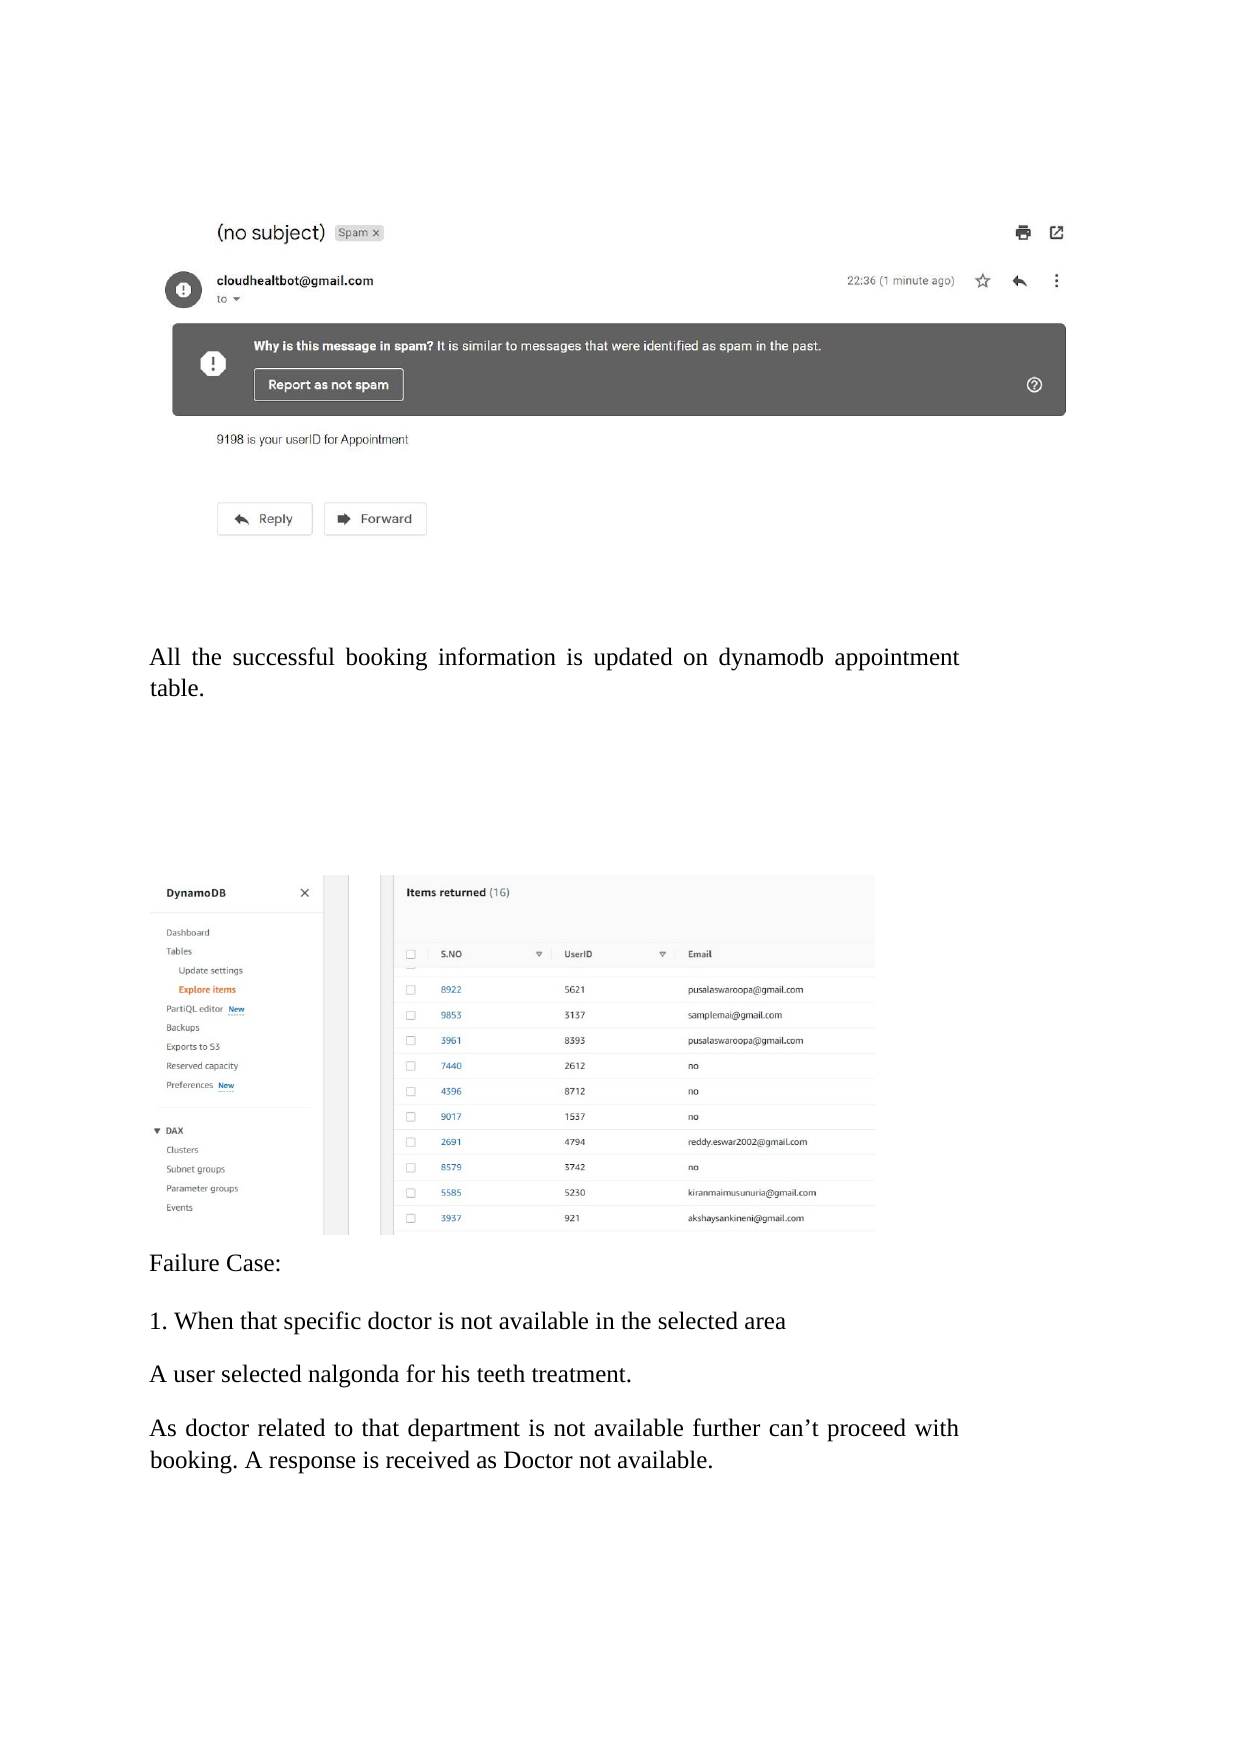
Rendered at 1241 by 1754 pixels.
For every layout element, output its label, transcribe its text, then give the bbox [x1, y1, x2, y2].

text All the successful booking information is updated on dynamodb appointment table. [149, 642, 960, 702]
picture [150, 203, 1078, 582]
text 1. When that specific doctor is not available in the selected area [149, 1306, 960, 1335]
picture [150, 875, 876, 1235]
text A user selected nalgonda for his teeth treatment. [149, 1359, 960, 1388]
text Failure Case: [149, 1248, 960, 1277]
text As doctor related to that department is not available further can’t proceed with booking. A response is received as Doctor not available. [149, 1413, 960, 1473]
